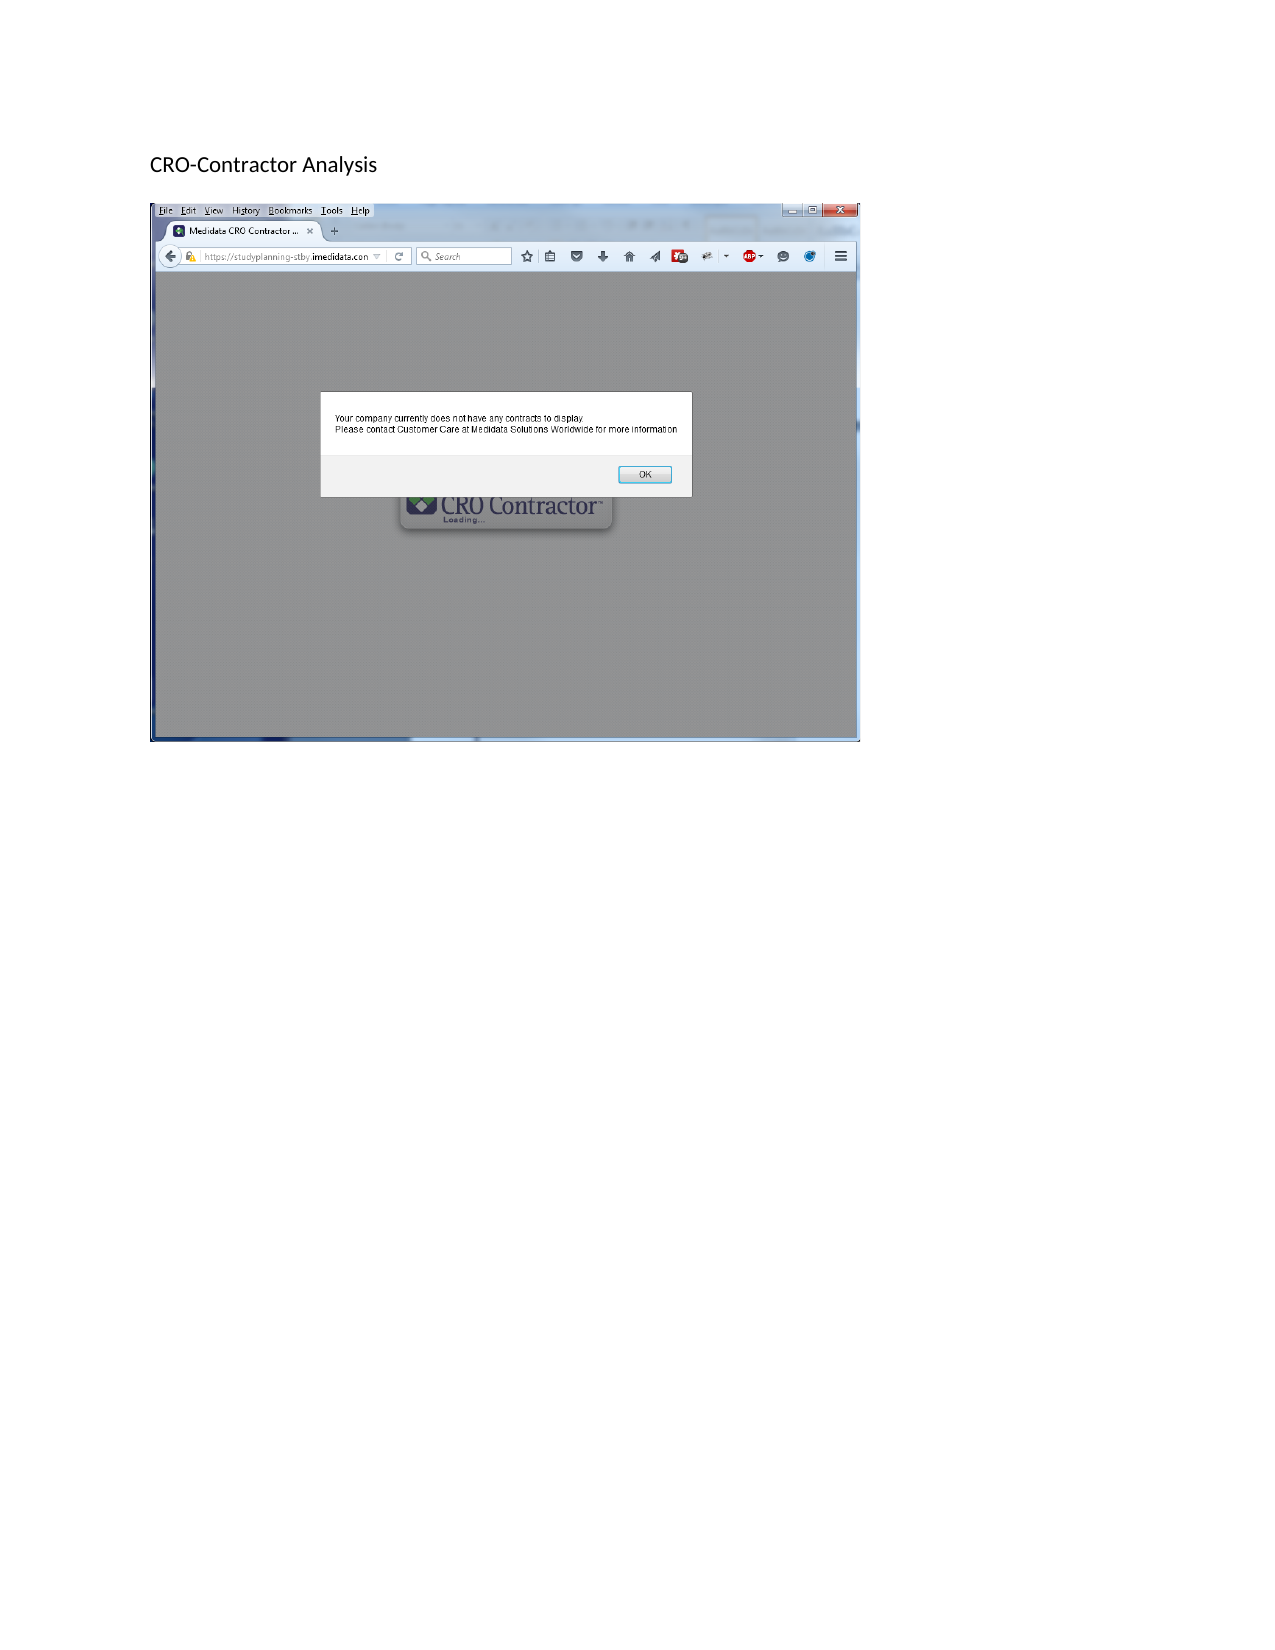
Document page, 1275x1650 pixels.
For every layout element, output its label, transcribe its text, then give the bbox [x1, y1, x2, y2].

text CRO-Contractor Analysis [150, 150, 1125, 178]
picture [150, 203, 861, 742]
